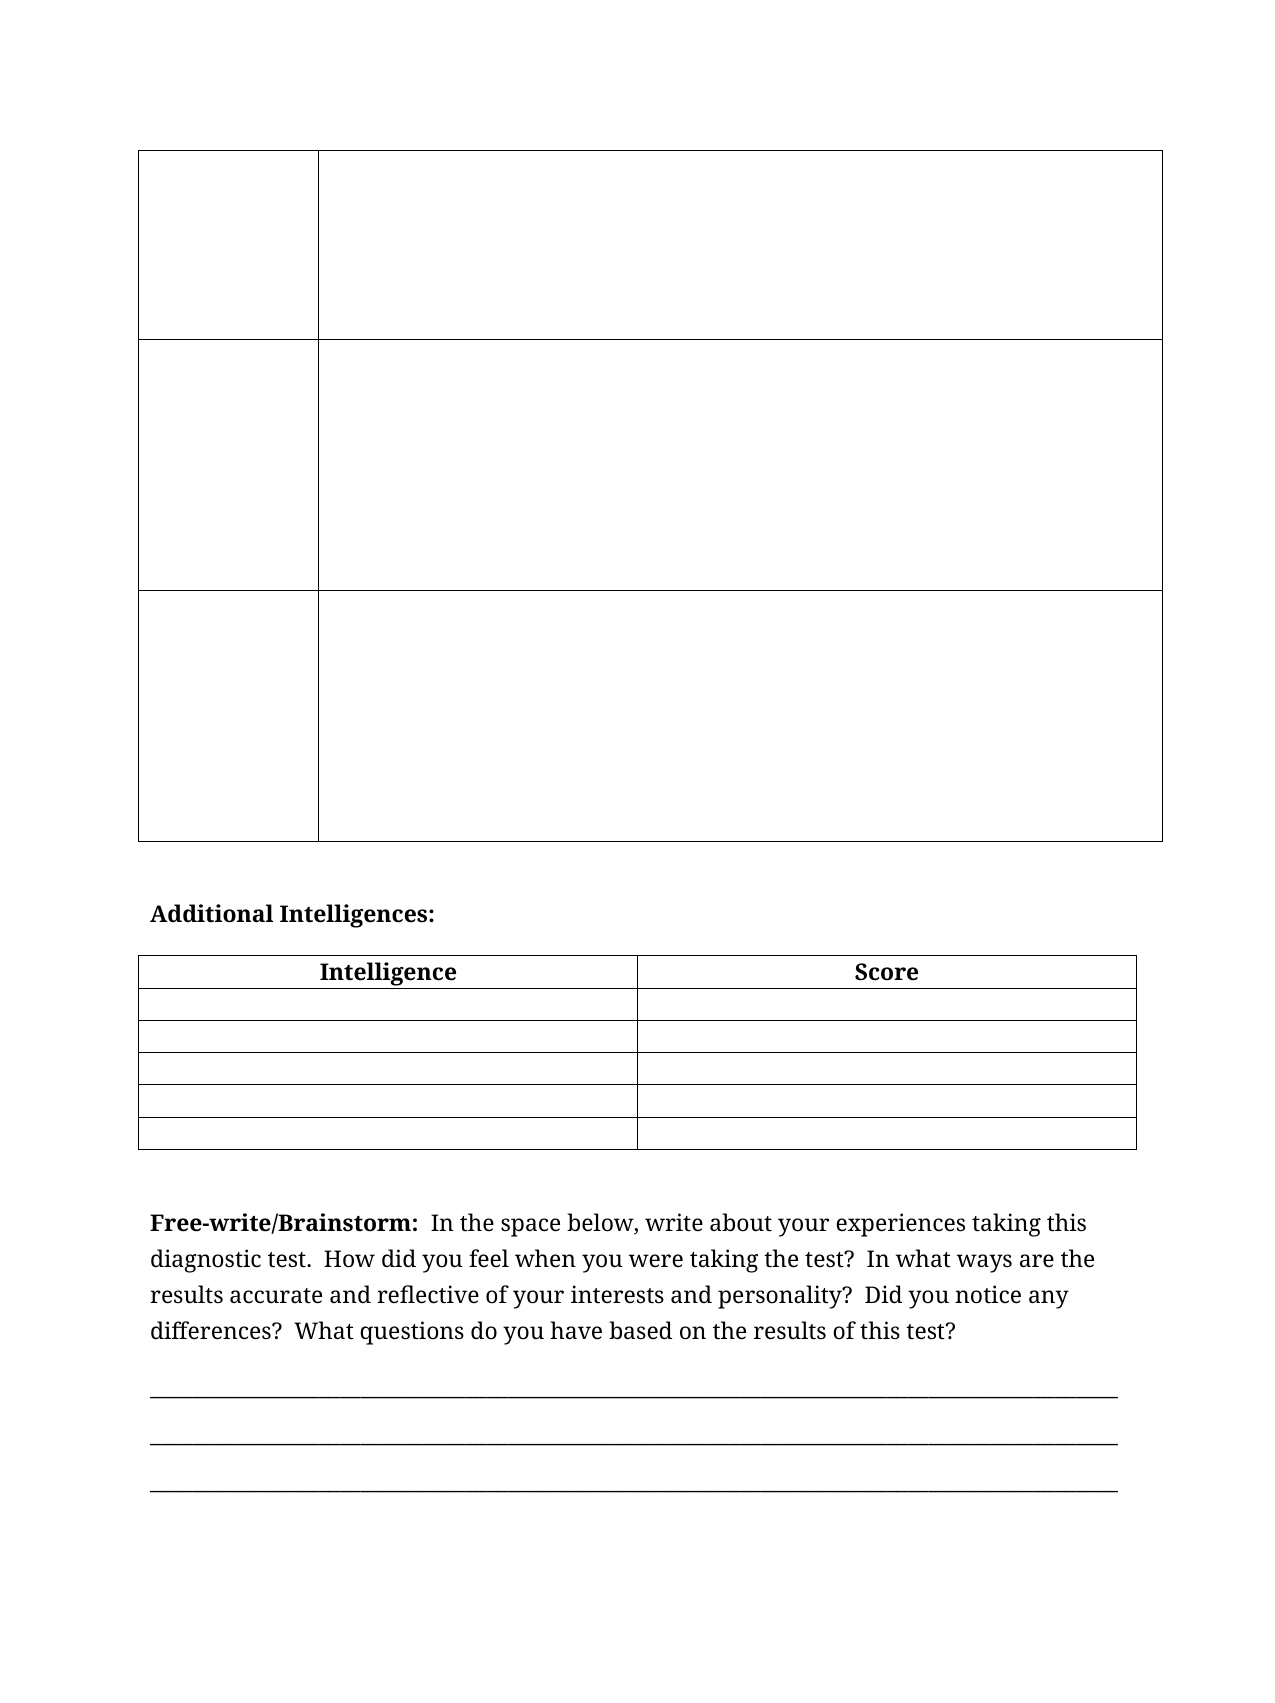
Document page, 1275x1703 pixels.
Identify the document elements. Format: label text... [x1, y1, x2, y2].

table_cell [319, 591, 1162, 841]
table_cell [638, 1085, 1136, 1117]
table_cell [139, 1118, 637, 1149]
table_header Intelligence [139, 956, 637, 987]
table_cell [139, 989, 637, 1020]
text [150, 1371, 1125, 1496]
table_cell [638, 1021, 1136, 1052]
text Free-write/Brainstorm: In the space below, write about your experiences taking this diagnostic test. How did you feel when you were taking the test? In what ways are the results accurate and reflective of your interests and personality? Did you notice any differences? What questions do you have based on the results of this test? [150, 1207, 1125, 1346]
table_cell [139, 1021, 637, 1052]
table_cell [139, 1053, 637, 1084]
table_header Score [638, 956, 1136, 987]
table_cell [139, 1085, 637, 1117]
table_cell [638, 1118, 1136, 1149]
table_cell [638, 1053, 1136, 1084]
text Additional Intelligences: [150, 898, 1125, 930]
table_cell [638, 989, 1136, 1020]
table_cell [139, 591, 318, 841]
table_cell [319, 340, 1162, 589]
table_cell [139, 340, 318, 589]
table_cell [319, 151, 1162, 338]
table_cell [139, 151, 318, 338]
